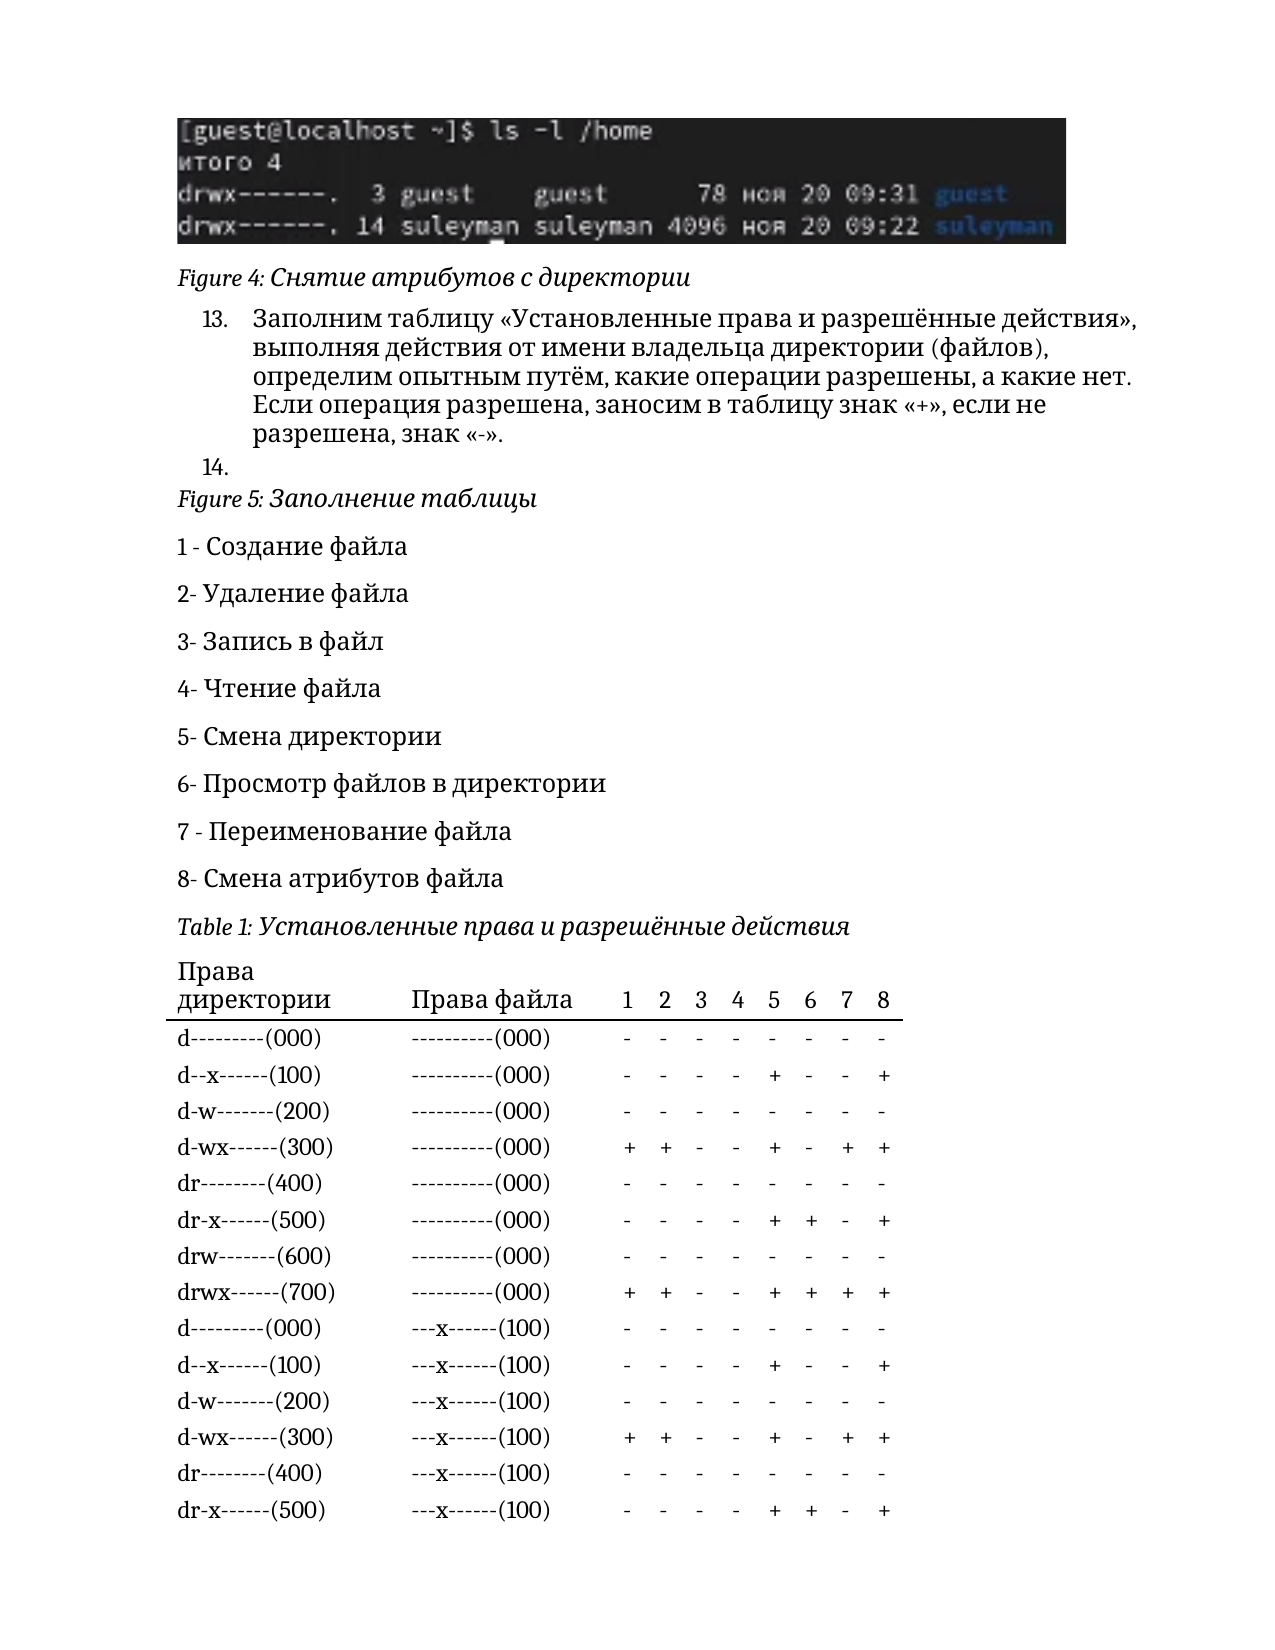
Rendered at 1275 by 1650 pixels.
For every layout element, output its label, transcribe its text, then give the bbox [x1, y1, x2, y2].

table_cell + [793, 1274, 830, 1311]
table_cell + [757, 1129, 793, 1166]
table_cell ----------(000) [400, 1093, 612, 1129]
text 1 - Создание файла [177, 533, 1186, 561]
table_cell ----------(000) [400, 1057, 612, 1093]
table_cell - [684, 1347, 721, 1383]
table_cell ----------(000) [400, 1238, 612, 1274]
table_cell - [684, 1202, 721, 1238]
table_cell - [830, 1238, 866, 1274]
text 7 - Переименование файла [177, 818, 1186, 846]
table_cell - [684, 1311, 721, 1347]
table_cell - [684, 1238, 721, 1274]
table_cell - [684, 1274, 721, 1311]
table_cell - [721, 1492, 757, 1528]
table_cell ----------(000) [400, 1166, 612, 1202]
table_cell + [612, 1274, 648, 1311]
table_cell - [793, 1093, 830, 1129]
table_cell - [793, 1166, 830, 1202]
table_cell - [612, 1492, 648, 1528]
table_cell - [648, 1456, 684, 1492]
table_header 8 [866, 954, 902, 1019]
table_cell + [866, 1419, 902, 1456]
table_cell - [648, 1093, 684, 1129]
table_cell - [684, 1456, 721, 1492]
table_header 3 [684, 954, 721, 1019]
table_cell drwx------(700) [166, 1274, 400, 1311]
table_cell ----------(000) [400, 1129, 612, 1166]
text Figure 5: Заполнение таблицы [177, 485, 1186, 514]
table_cell + [830, 1129, 866, 1166]
table_header 5 [757, 954, 793, 1019]
table_header 4 [721, 954, 757, 1019]
table_cell - [648, 1021, 684, 1057]
table_cell - [866, 1021, 902, 1057]
table_cell - [721, 1093, 757, 1129]
table_cell + [757, 1274, 793, 1311]
table_cell - [757, 1311, 793, 1347]
table_cell d---------(000) [166, 1021, 400, 1057]
table_cell - [648, 1347, 684, 1383]
table_cell - [830, 1311, 866, 1347]
table_cell - [721, 1238, 757, 1274]
table_cell - [830, 1347, 866, 1383]
table_cell - [612, 1347, 648, 1383]
table_cell - [612, 1202, 648, 1238]
table_cell - [648, 1492, 684, 1528]
table_cell d--x------(100) [166, 1057, 400, 1093]
table_header 6 [793, 954, 830, 1019]
table_cell - [830, 1383, 866, 1419]
table_cell + [757, 1347, 793, 1383]
table_cell d--x------(100) [166, 1347, 400, 1383]
table_cell - [866, 1166, 902, 1202]
table_cell ----------(000) [400, 1274, 612, 1311]
table_header 1 [612, 954, 648, 1019]
table_cell - [684, 1419, 721, 1456]
table_cell - [866, 1093, 902, 1129]
table_cell - [721, 1419, 757, 1456]
table_cell - [612, 1093, 648, 1129]
table_cell - [684, 1021, 721, 1057]
table_cell - [757, 1383, 793, 1419]
table_cell - [721, 1347, 757, 1383]
text 2- Удаление файла [177, 580, 1186, 609]
table_cell d-wx------(300) [166, 1419, 400, 1456]
table_cell - [866, 1311, 902, 1347]
table_cell + [793, 1202, 830, 1238]
table_cell - [612, 1021, 648, 1057]
table_cell + [830, 1419, 866, 1456]
table_cell - [757, 1456, 793, 1492]
table_cell + [648, 1129, 684, 1166]
table_cell - [684, 1129, 721, 1166]
table_cell - [830, 1057, 866, 1093]
table_cell - [793, 1021, 830, 1057]
table_cell - [866, 1383, 902, 1419]
table_cell - [721, 1166, 757, 1202]
table_cell ---x------(100) [400, 1492, 612, 1528]
table_cell + [866, 1492, 902, 1528]
table_cell + [866, 1274, 902, 1311]
table_cell - [793, 1456, 830, 1492]
table_cell + [866, 1202, 902, 1238]
table_cell d-w-------(200) [166, 1383, 400, 1419]
table_cell - [648, 1166, 684, 1202]
table_cell ----------(000) [400, 1021, 612, 1057]
table_header 7 [830, 954, 866, 1019]
table_cell drw-------(600) [166, 1238, 400, 1274]
text 3- Запись в файл [177, 628, 1186, 656]
table_cell - [684, 1492, 721, 1528]
table_cell + [866, 1347, 902, 1383]
text 6- Просмотр файлов в директории [177, 770, 1186, 799]
table_cell - [648, 1202, 684, 1238]
table_cell - [648, 1383, 684, 1419]
table_header 2 [648, 954, 684, 1019]
table_cell ---x------(100) [400, 1347, 612, 1383]
table_cell - [721, 1383, 757, 1419]
list Заполним таблицу «Установленные права и разрешённые действия», выполняя действия от имени владельца директории (файлов), определим опытным путём, какие операции разрешены, а какие нет. Если операция разрешена, заносим в таблицу знак «+», если не разрешена, знак «-». [202, 305, 1186, 449]
table_cell - [684, 1093, 721, 1129]
table_cell + [757, 1419, 793, 1456]
table_cell ----------(000) [400, 1202, 612, 1238]
table_cell - [721, 1129, 757, 1166]
table_cell - [684, 1166, 721, 1202]
table_cell dr--------(400) [166, 1456, 400, 1492]
table_cell - [721, 1311, 757, 1347]
table_cell + [612, 1419, 648, 1456]
table_cell + [612, 1129, 648, 1166]
text 8- Смена атрибутов файла [177, 865, 1186, 894]
table_cell + [866, 1057, 902, 1093]
table_cell - [866, 1456, 902, 1492]
table_cell ---x------(100) [400, 1311, 612, 1347]
table_cell - [612, 1057, 648, 1093]
table_header Права файла [400, 954, 612, 1019]
text Figure 4: Снятие атрибутов с директории [177, 264, 1186, 293]
table_header Права директории [166, 954, 400, 1019]
table_cell - [866, 1238, 902, 1274]
picture [177, 118, 1067, 244]
table_cell - [793, 1383, 830, 1419]
table_cell - [648, 1057, 684, 1093]
table_cell ---x------(100) [400, 1456, 612, 1492]
table_cell + [793, 1492, 830, 1528]
table_cell - [793, 1419, 830, 1456]
table_cell - [757, 1093, 793, 1129]
table_cell - [684, 1057, 721, 1093]
table_cell dr-x------(500) [166, 1492, 400, 1528]
table_cell - [757, 1021, 793, 1057]
table_cell + [757, 1492, 793, 1528]
table_cell - [793, 1347, 830, 1383]
table_cell - [830, 1456, 866, 1492]
table_cell - [757, 1166, 793, 1202]
table_cell - [648, 1311, 684, 1347]
table_cell dr--------(400) [166, 1166, 400, 1202]
text 5- Смена директории [177, 723, 1186, 751]
table_cell ---x------(100) [400, 1419, 612, 1456]
table_cell - [684, 1383, 721, 1419]
table_cell - [830, 1166, 866, 1202]
table_cell - [721, 1202, 757, 1238]
table_cell + [830, 1274, 866, 1311]
table_cell + [648, 1419, 684, 1456]
table_cell - [612, 1311, 648, 1347]
table_cell dr-x------(500) [166, 1202, 400, 1238]
table_cell - [721, 1456, 757, 1492]
table_cell - [793, 1129, 830, 1166]
table_cell - [721, 1021, 757, 1057]
table_cell - [830, 1021, 866, 1057]
table_cell - [612, 1238, 648, 1274]
table_cell - [612, 1456, 648, 1492]
table_cell + [866, 1129, 902, 1166]
table_cell - [830, 1492, 866, 1528]
table_cell - [793, 1238, 830, 1274]
table_cell - [793, 1311, 830, 1347]
table_cell - [757, 1238, 793, 1274]
text 4- Чтение файла [177, 675, 1186, 704]
table_cell d-w-------(200) [166, 1093, 400, 1129]
table_cell + [757, 1202, 793, 1238]
table_cell - [648, 1238, 684, 1274]
table_cell + [648, 1274, 684, 1311]
table_cell - [721, 1274, 757, 1311]
table_cell - [721, 1057, 757, 1093]
table_cell - [830, 1202, 866, 1238]
table_cell d-wx------(300) [166, 1129, 400, 1166]
table_cell - [830, 1093, 866, 1129]
table_cell - [612, 1166, 648, 1202]
table_cell - [612, 1383, 648, 1419]
table_cell + [757, 1057, 793, 1093]
text Table 1: Установленные права и разрешённые действия [177, 913, 1186, 941]
table_cell d---------(000) [166, 1311, 400, 1347]
table_cell ---x------(100) [400, 1383, 612, 1419]
table_cell - [793, 1057, 830, 1093]
